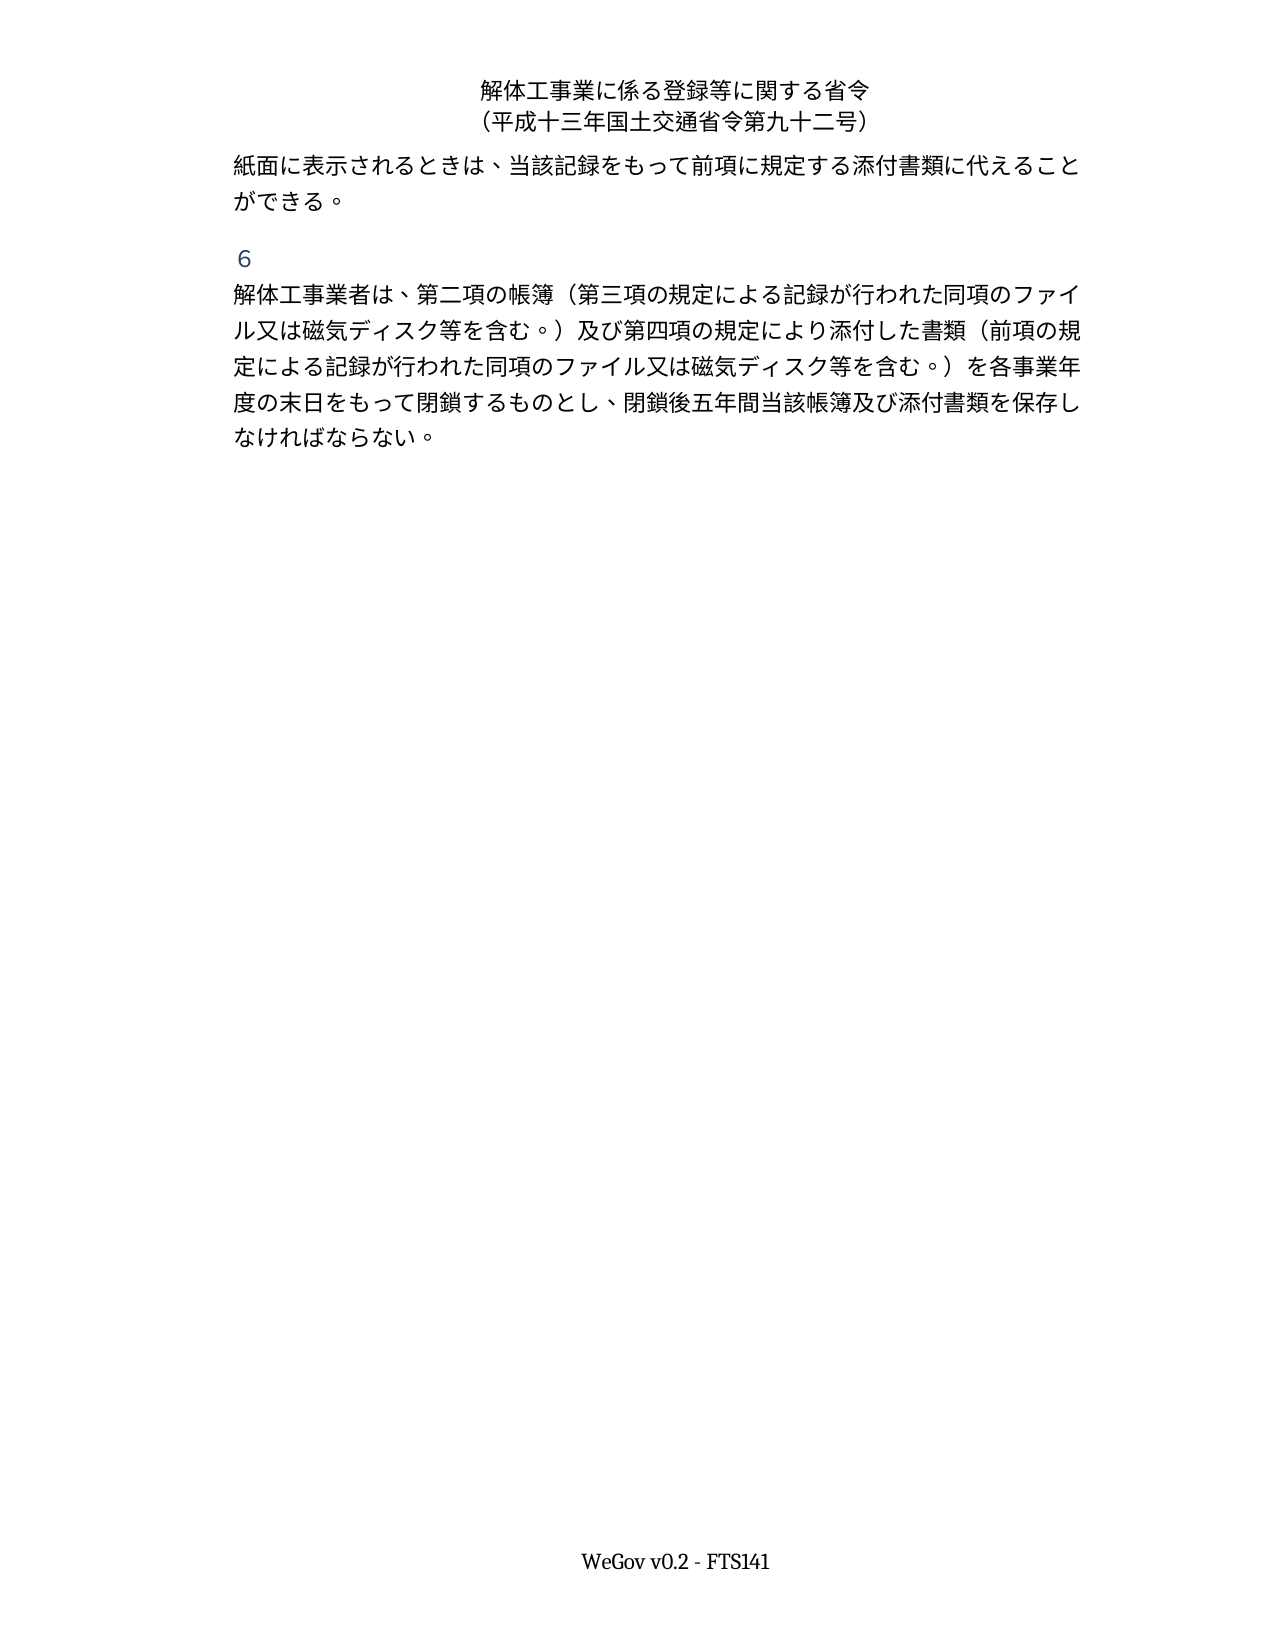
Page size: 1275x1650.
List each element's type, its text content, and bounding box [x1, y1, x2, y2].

text 解体工事業者は、第二項の帳簿（第三項の規定による記録が行われた同項のファイル又は磁気ディスク等を含む。）及び第四項の規定により添付した書類（前項の規定による記録が行われた同項のファイル又は磁気ディスク等を含む。）を各事業年度の末日をもって閉鎖するものとし、閉鎖後五年間当該帳簿及び添付書類を保存しなければならない。 [233, 279, 1087, 454]
subtitle ６ [233, 243, 1087, 274]
